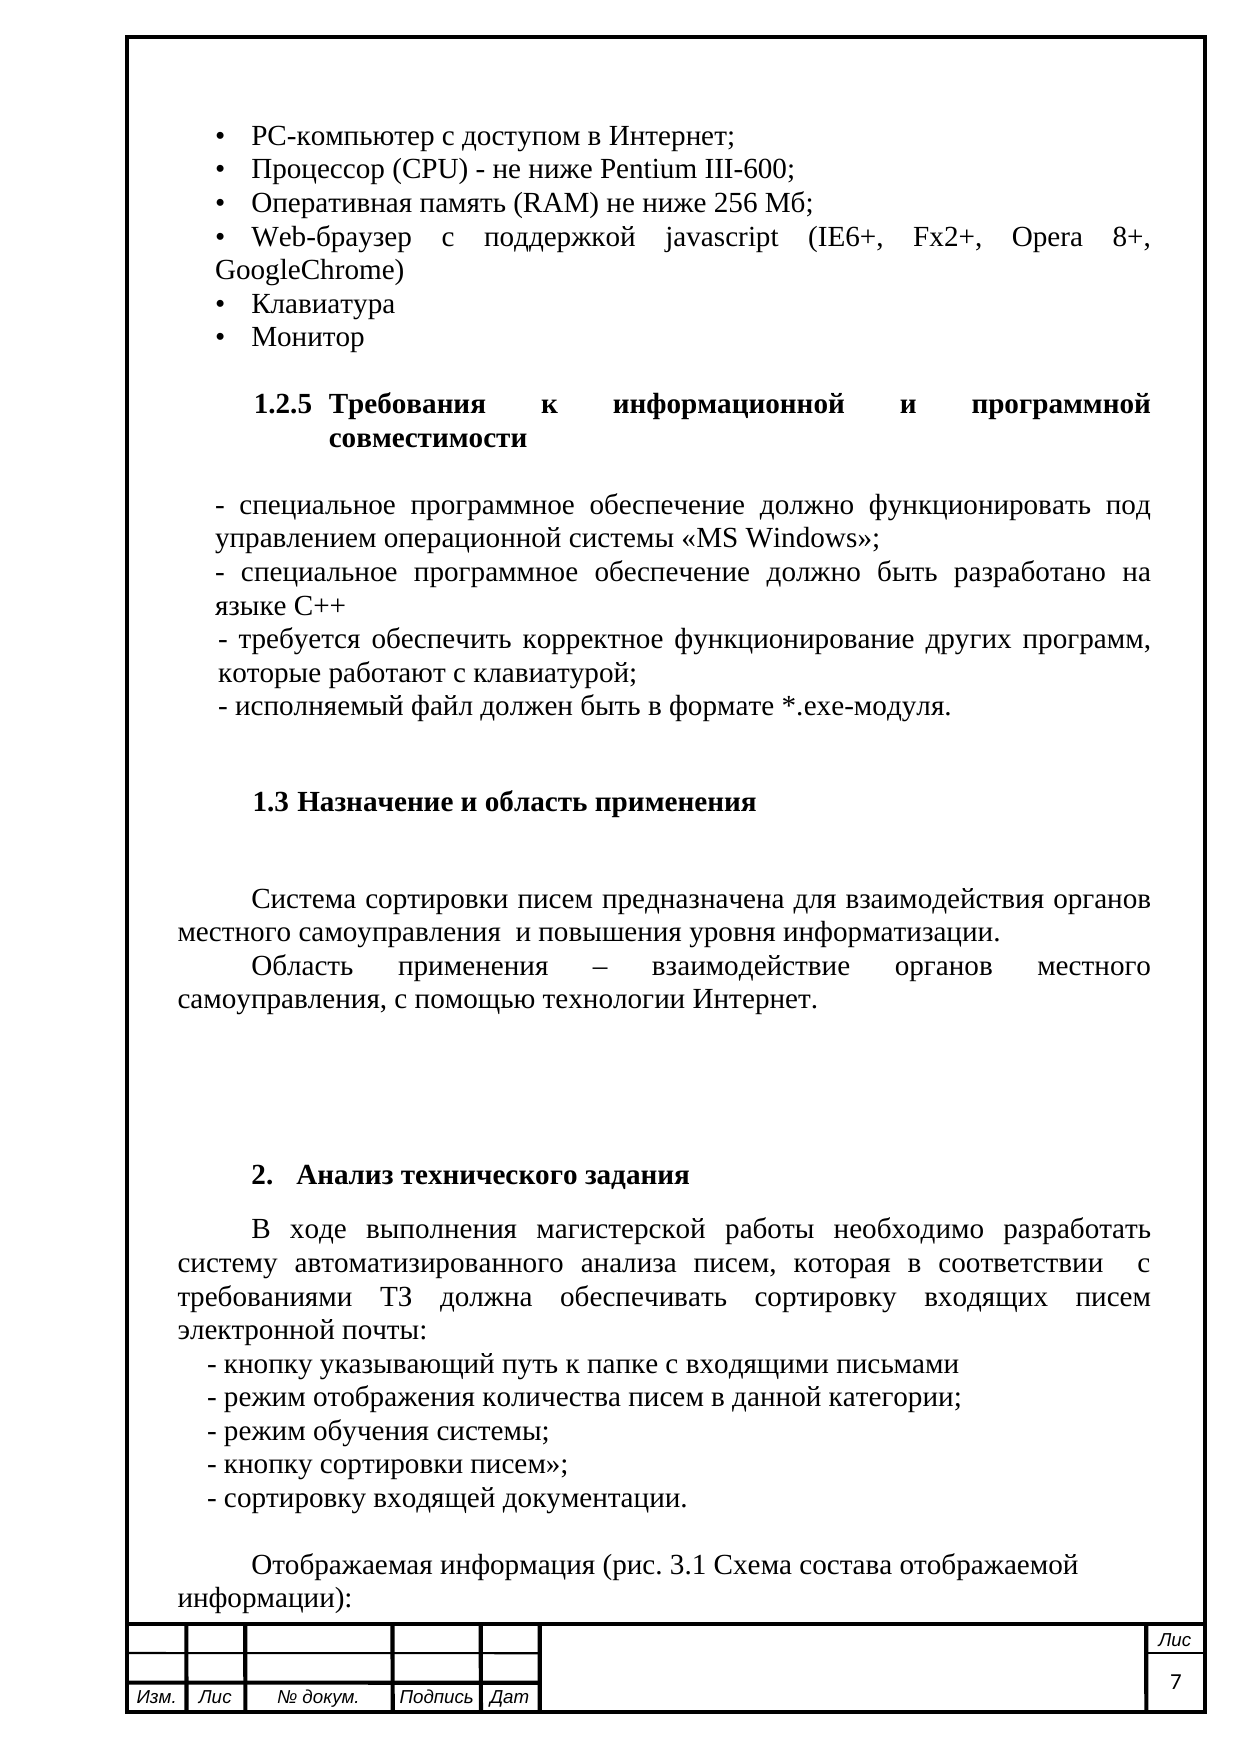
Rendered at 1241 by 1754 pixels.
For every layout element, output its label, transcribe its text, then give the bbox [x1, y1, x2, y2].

list • Процессор (CPU) - не ниже Pentium III-600; [215, 152, 1152, 185]
text Система сортировки писем предназначена для взаимодействия органов местного самоуправления и повышения уровня информатизации. [177, 881, 1152, 948]
list - специальное программное обеспечение должно функционировать под управлением операционной системы «MS Windows»; [215, 487, 1152, 554]
text - кнопку сортировки писем»; [207, 1446, 1152, 1480]
list Требования к информационной и программной совместимости [253, 386, 1152, 453]
text - сортировку входящей документации. [207, 1480, 1152, 1513]
list • Клавиатура [215, 286, 1152, 319]
list • Оперативная память (RAM) не ниже 256 Мб; [215, 185, 1152, 219]
list - специальное программное обеспечение должно быть разработано на языке C++ [215, 554, 1152, 621]
text Область применения – взаимодействие органов местного самоуправления, с помощью технологии Интернет. [177, 948, 1152, 1015]
list - исполняемый файл должен быть в формате *.exe-модуля. [218, 688, 1152, 722]
list - требуется обеспечить корректное функционирование других программ, которые работают с клавиатурой; [218, 621, 1152, 688]
list • Web-браузер с поддержкой javascript (IE6+, Fx2+, Opera 8+, GoogleChrome) [215, 219, 1152, 286]
text В ходе выполнения магистерской работы необходимо разработать систему автоматизированного анализа писем, которая в соответствии с требованиями ТЗ должна обеспечивать сортировку входящих писем электронной почты: [177, 1212, 1152, 1346]
text Отображаемая информация (рис. 3.1 Схема состава отображаемой информации): [177, 1547, 1152, 1614]
list • Монитор [215, 319, 1152, 353]
list Анализ технического задания [251, 1157, 1152, 1191]
text - режим обучения системы; [207, 1413, 1152, 1446]
text - режим отображения количества писем в данной категории; [207, 1379, 1152, 1413]
list • PC-компьютер с доступом в Интернет; [215, 118, 1152, 152]
subtitle Назначение и область применения [252, 784, 1152, 818]
text - кнопку указывающий путь к папке с входящими письмами [207, 1346, 1152, 1379]
